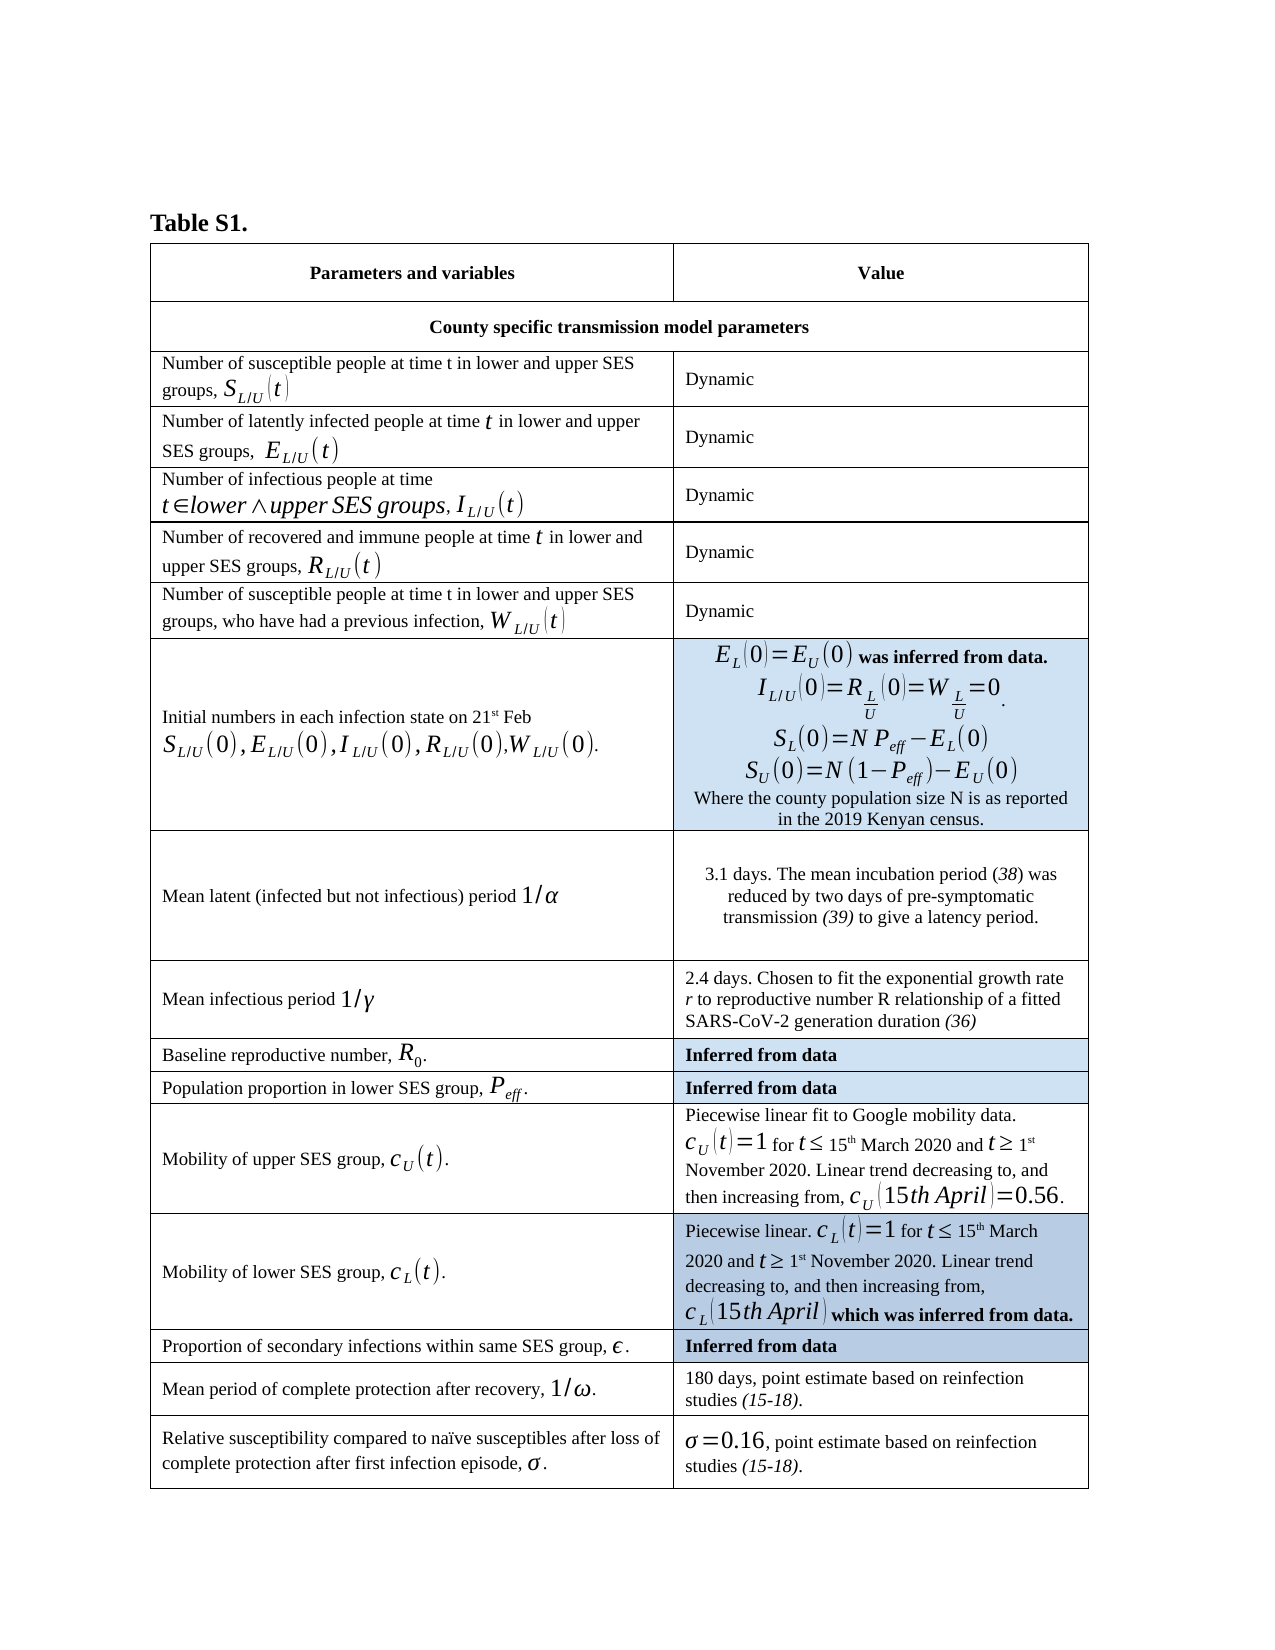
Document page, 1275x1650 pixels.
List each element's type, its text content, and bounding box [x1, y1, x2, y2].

table_cell Piecewise linear. for 15th March 2020 and 1st November 2020. Linear trend decreasing to, and then increasing from, which was inferred from data. [674, 1214, 1088, 1329]
table_cell Mean infectious period [151, 961, 673, 1038]
table_cell was inferred from data. . Where the county population size N is as reported in the 2019 Kenyan census. [674, 639, 1088, 830]
table_cell Dynamic [674, 352, 1088, 406]
table_cell Inferred from data [674, 1039, 1088, 1071]
table_cell Initial numbers in each infection state on 21st Feb ,. [151, 639, 673, 830]
table_cell County specific transmission model parameters [151, 302, 1088, 351]
table_cell 2.4 days. Chosen to fit the exponential growth rate r to reproductive number R relationship of a fitted SARS-CoV-2 generation duration (36) [674, 961, 1088, 1038]
table_cell Number of recovered and immune people at time in lower and upper SES groups, [151, 523, 673, 582]
table_cell Number of latently infected people at time in lower and upper SES groups, [151, 407, 673, 467]
table_cell Inferred from data [674, 1072, 1088, 1103]
table_cell 3.1 days. The mean incubation period (38) was reduced by two days of pre-symptomatic transmission (39) to give a latency period. [674, 831, 1088, 959]
table_cell Mobility of upper SES group, . [151, 1104, 673, 1213]
table_header Value [674, 244, 1088, 301]
table_cell Piecewise linear fit to Google mobility data. for 15th March 2020 and 1st November 2020. Linear trend decreasing to, and then increasing from, . [674, 1104, 1088, 1213]
table_cell Population proportion in lower SES group, . [151, 1072, 673, 1103]
table_cell Number of susceptible people at time t in lower and upper SES groups, who have had a previous infection, [151, 583, 673, 637]
table_cell 180 days, point estimate based on reinfection studies (15-18). [674, 1363, 1088, 1415]
table_cell Number of susceptible people at time t in lower and upper SES groups, [151, 352, 673, 406]
table_header Parameters and variables [151, 244, 673, 301]
table_cell Dynamic [674, 583, 1088, 637]
table_cell Mean period of complete protection after recovery, . [151, 1363, 673, 1415]
table_cell Baseline reproductive number, . [151, 1039, 673, 1071]
table_cell Relative susceptibility compared to naïve susceptibles after loss of complete protection after first infection episode, . [151, 1416, 673, 1488]
table_cell Dynamic [674, 407, 1088, 467]
table_cell Dynamic [674, 468, 1088, 521]
table_cell Inferred from data [674, 1330, 1088, 1362]
table_cell Dynamic [674, 523, 1088, 582]
table_cell , point estimate based on reinfection studies (15-18). [674, 1416, 1088, 1488]
subtitle Table S1. [150, 208, 1125, 237]
table_cell Number of infectious people at time , [151, 468, 673, 521]
table_cell Mean latent (infected but not infectious) period [151, 831, 673, 959]
table_cell Proportion of secondary infections within same SES group, . [151, 1330, 673, 1362]
table_cell Mobility of lower SES group, . [151, 1214, 673, 1329]
